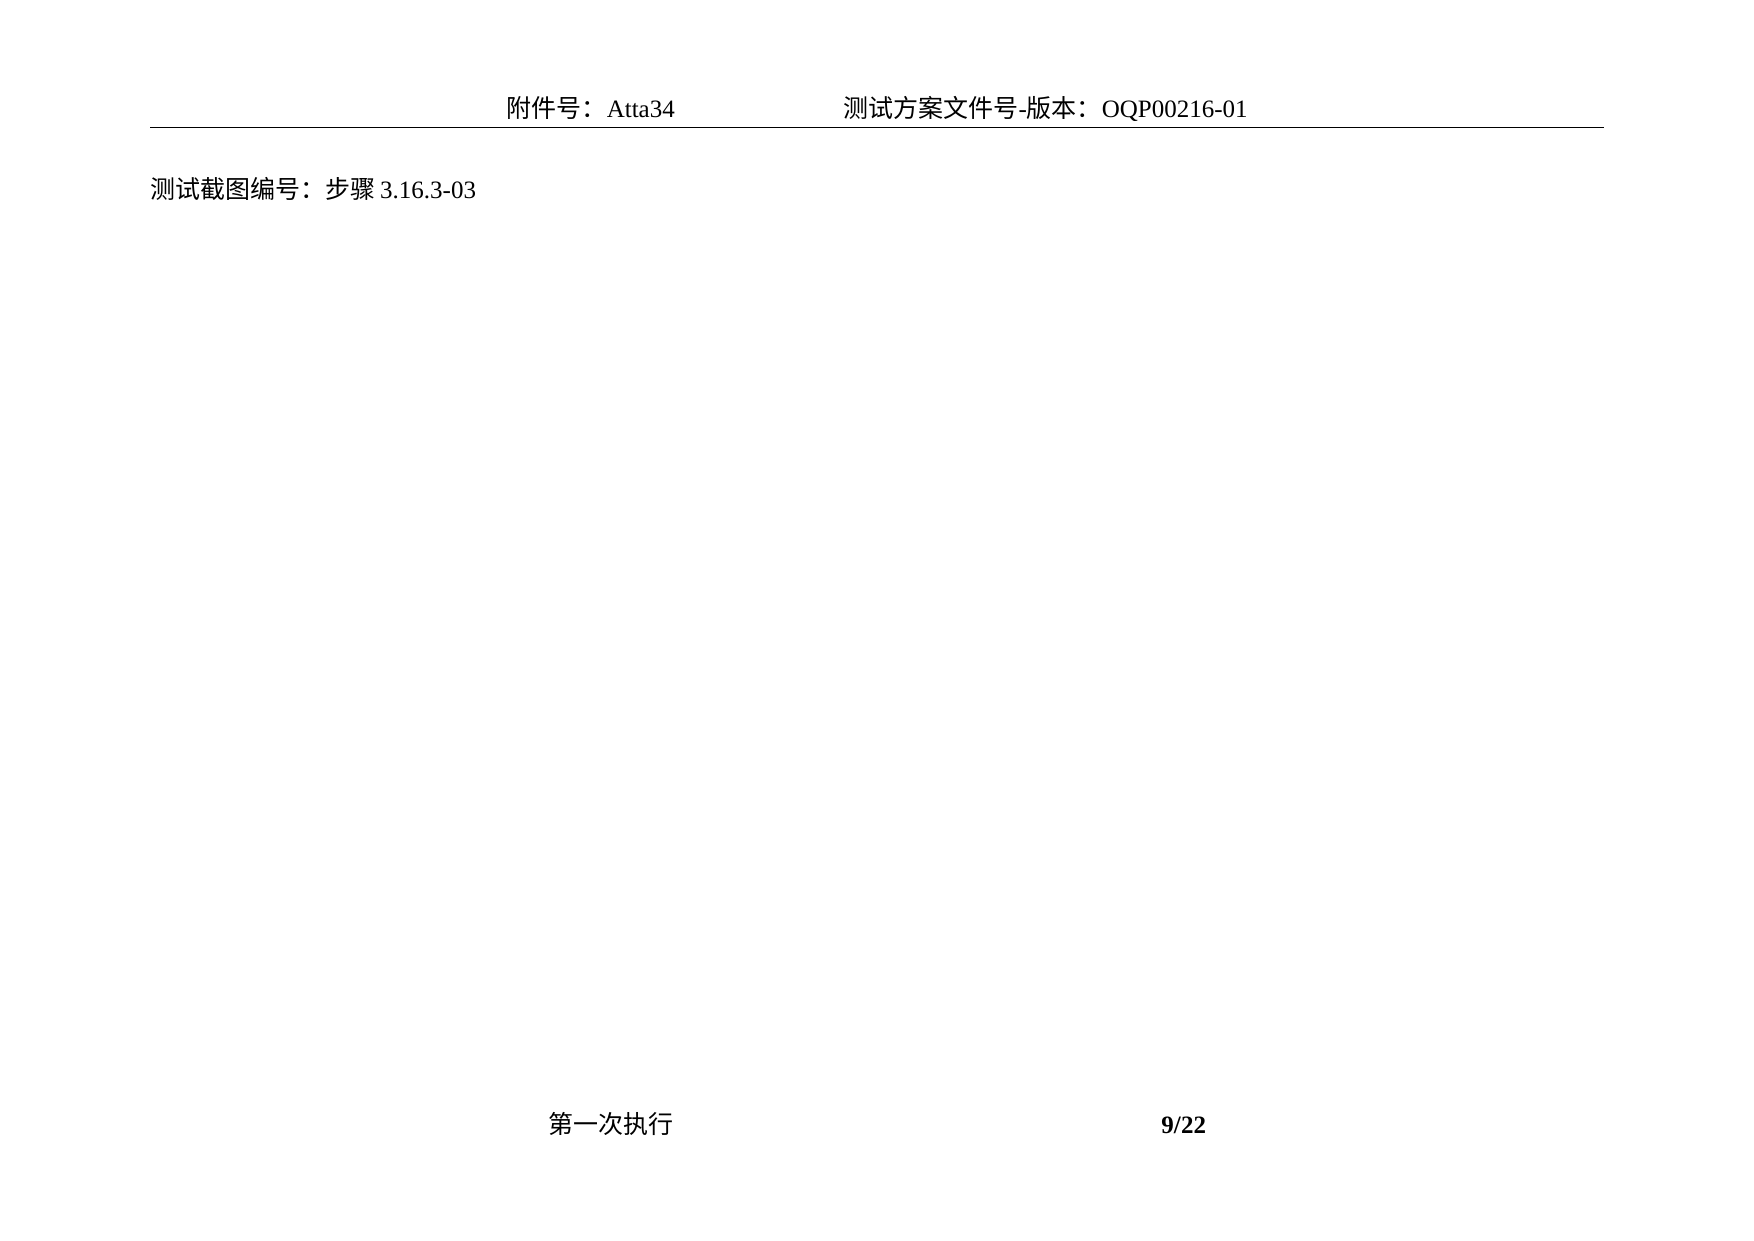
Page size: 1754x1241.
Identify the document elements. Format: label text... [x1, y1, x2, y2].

text 测试截图编号：步骤3.16.3-03 [150, 155, 1604, 220]
